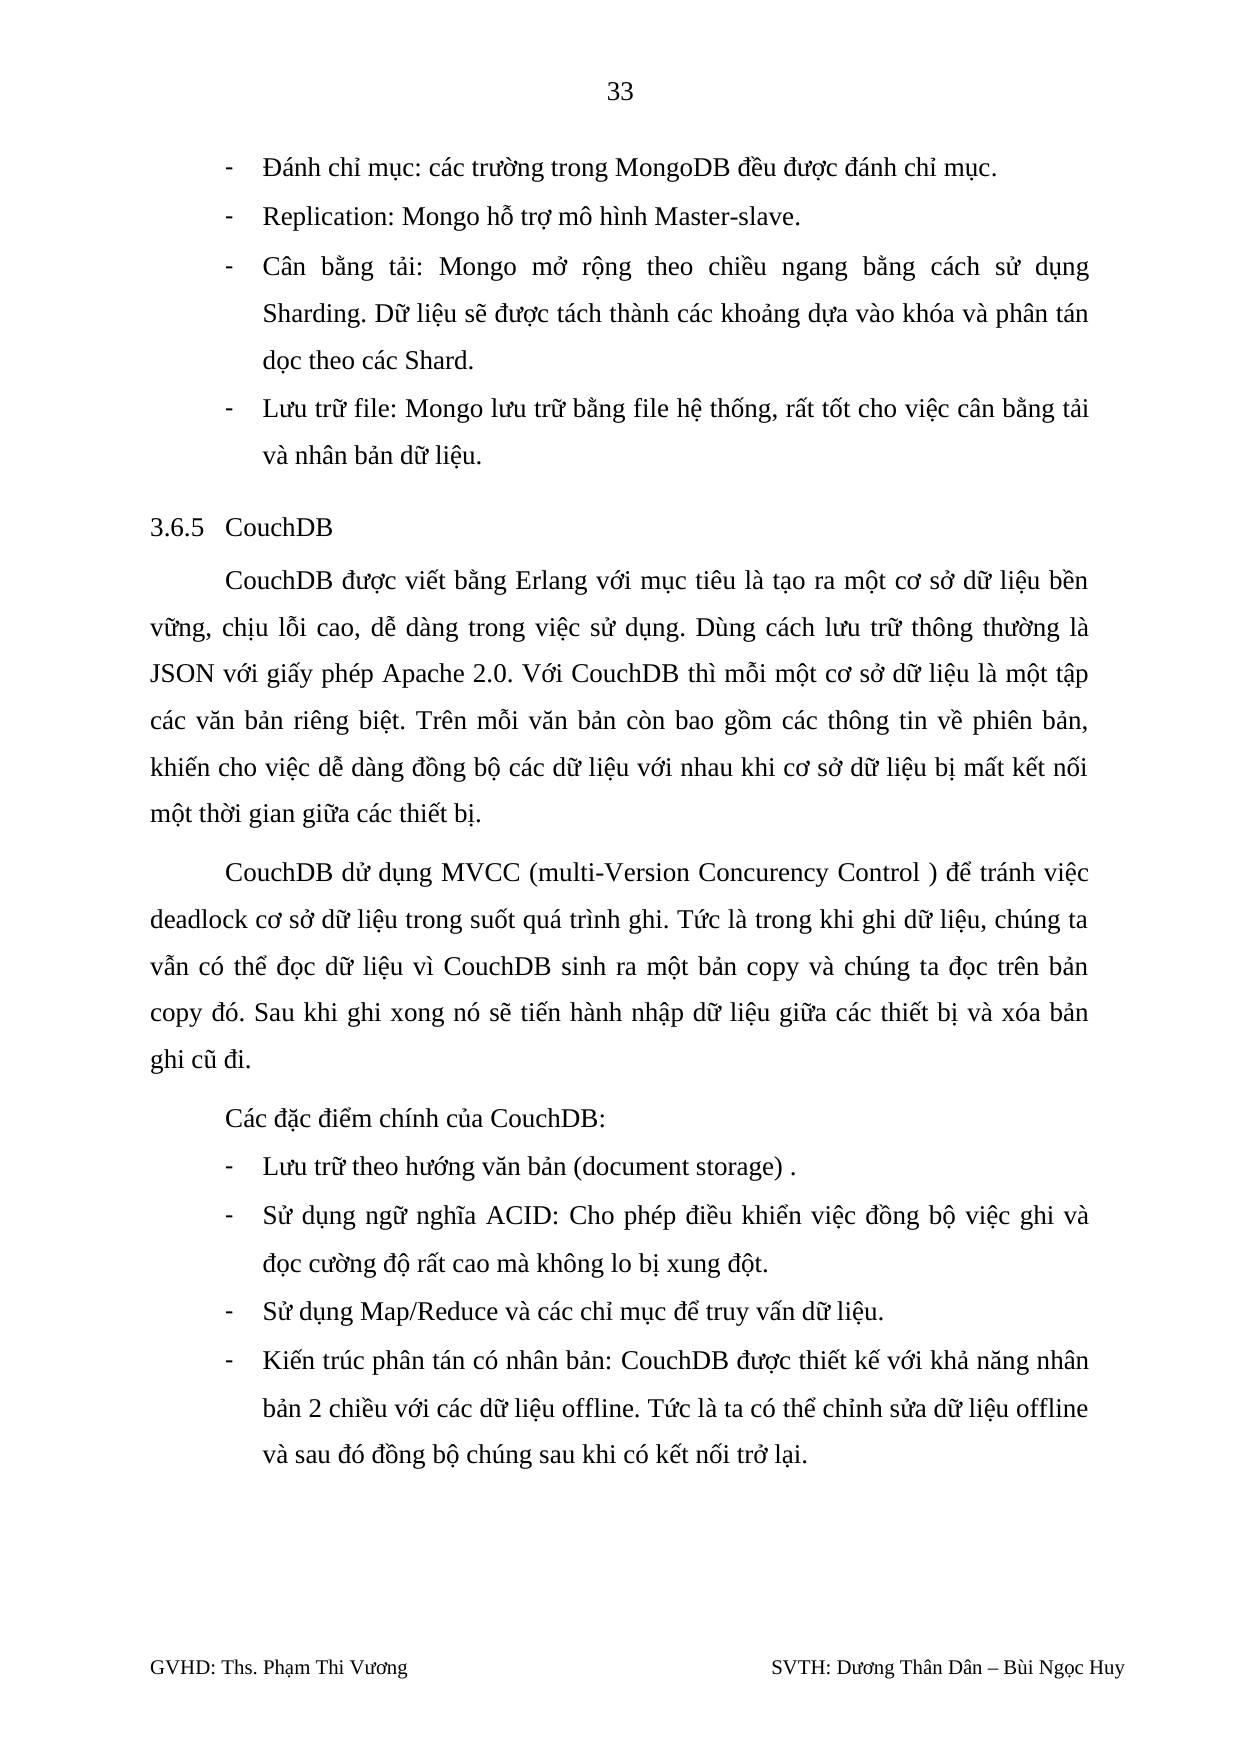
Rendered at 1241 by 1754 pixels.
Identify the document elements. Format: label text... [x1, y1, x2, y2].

list Kiến trúc phân tán có nhân bản: CouchDB được thiết kế với khả năng nhân bản 2 chiều với các dữ liệu offline. Tức là ta có thể chỉnh sửa dữ liệu offline và sau đó đồng bộ chúng sau khi có kết nối trở lại. [225, 1343, 1090, 1469]
list Lưu trữ theo hướng văn bản (document storage) . [225, 1149, 1090, 1182]
list Sử dụng ngữ nghĩa ACID: Cho phép điều khiển việc đồng bộ việc ghi và đọc cường độ rất cao mà không lo bị xung đột. [225, 1198, 1090, 1278]
text CouchDB dử dụng MVCC (multi-Version Concurency Control ) để tránh việc deadlock cơ sở dữ liệu trong suốt quá trình ghi. Tức là trong khi ghi dữ liệu, chúng ta vẫn có thể đọc dữ liệu vì CouchDB sinh ra một bản copy và chúng ta đọc trên bản copy đó. Sau khi ghi xong nó sẽ tiến hành nhập dữ liệu giữa các thiết bị và xóa bản ghi cũ đi. [150, 856, 1090, 1074]
subtitle CouchDB [150, 511, 1090, 542]
list Đánh chỉ mục: các trường trong MongoDB đều được đánh chỉ mục. [225, 150, 1090, 183]
list Lưu trữ file: Mongo lưu trữ bằng file hệ thống, rất tốt cho việc cân bằng tải và nhân bản dữ liệu. [225, 391, 1090, 471]
text Các đặc điểm chính của CouchDB: [150, 1102, 1090, 1133]
text CouchDB được viết bằng Erlang với mục tiêu là tạo ra một cơ sở dữ liệu bền vững, chịu lỗi cao, dễ dàng trong việc sử dụng. Dùng cách lưu trữ thông thường là JSON với giấy phép Apache 2.0. Với CouchDB thì mỗi một cơ sở dữ liệu là một tập các văn bản riêng biệt. Trên mỗi văn bản còn bao gồm các thông tin về phiên bản, khiến cho việc dễ dàng đồng bộ các dữ liệu với nhau khi cơ sở dữ liệu bị mất kết nối một thời gian giữa các thiết bị. [150, 564, 1090, 828]
list Replication: Mongo hỗ trợ mô hình Master-slave. [225, 199, 1090, 232]
list Sử dụng Map/Reduce và các chỉ mục để truy vấn dữ liệu. [225, 1294, 1090, 1327]
list Cân bằng tải: Mongo mở rộng theo chiều ngang bằng cách sử dụng Sharding. Dữ liệu sẽ được tách thành các khoảng dựa vào khóa và phân tán dọc theo các Shard. [225, 249, 1090, 375]
